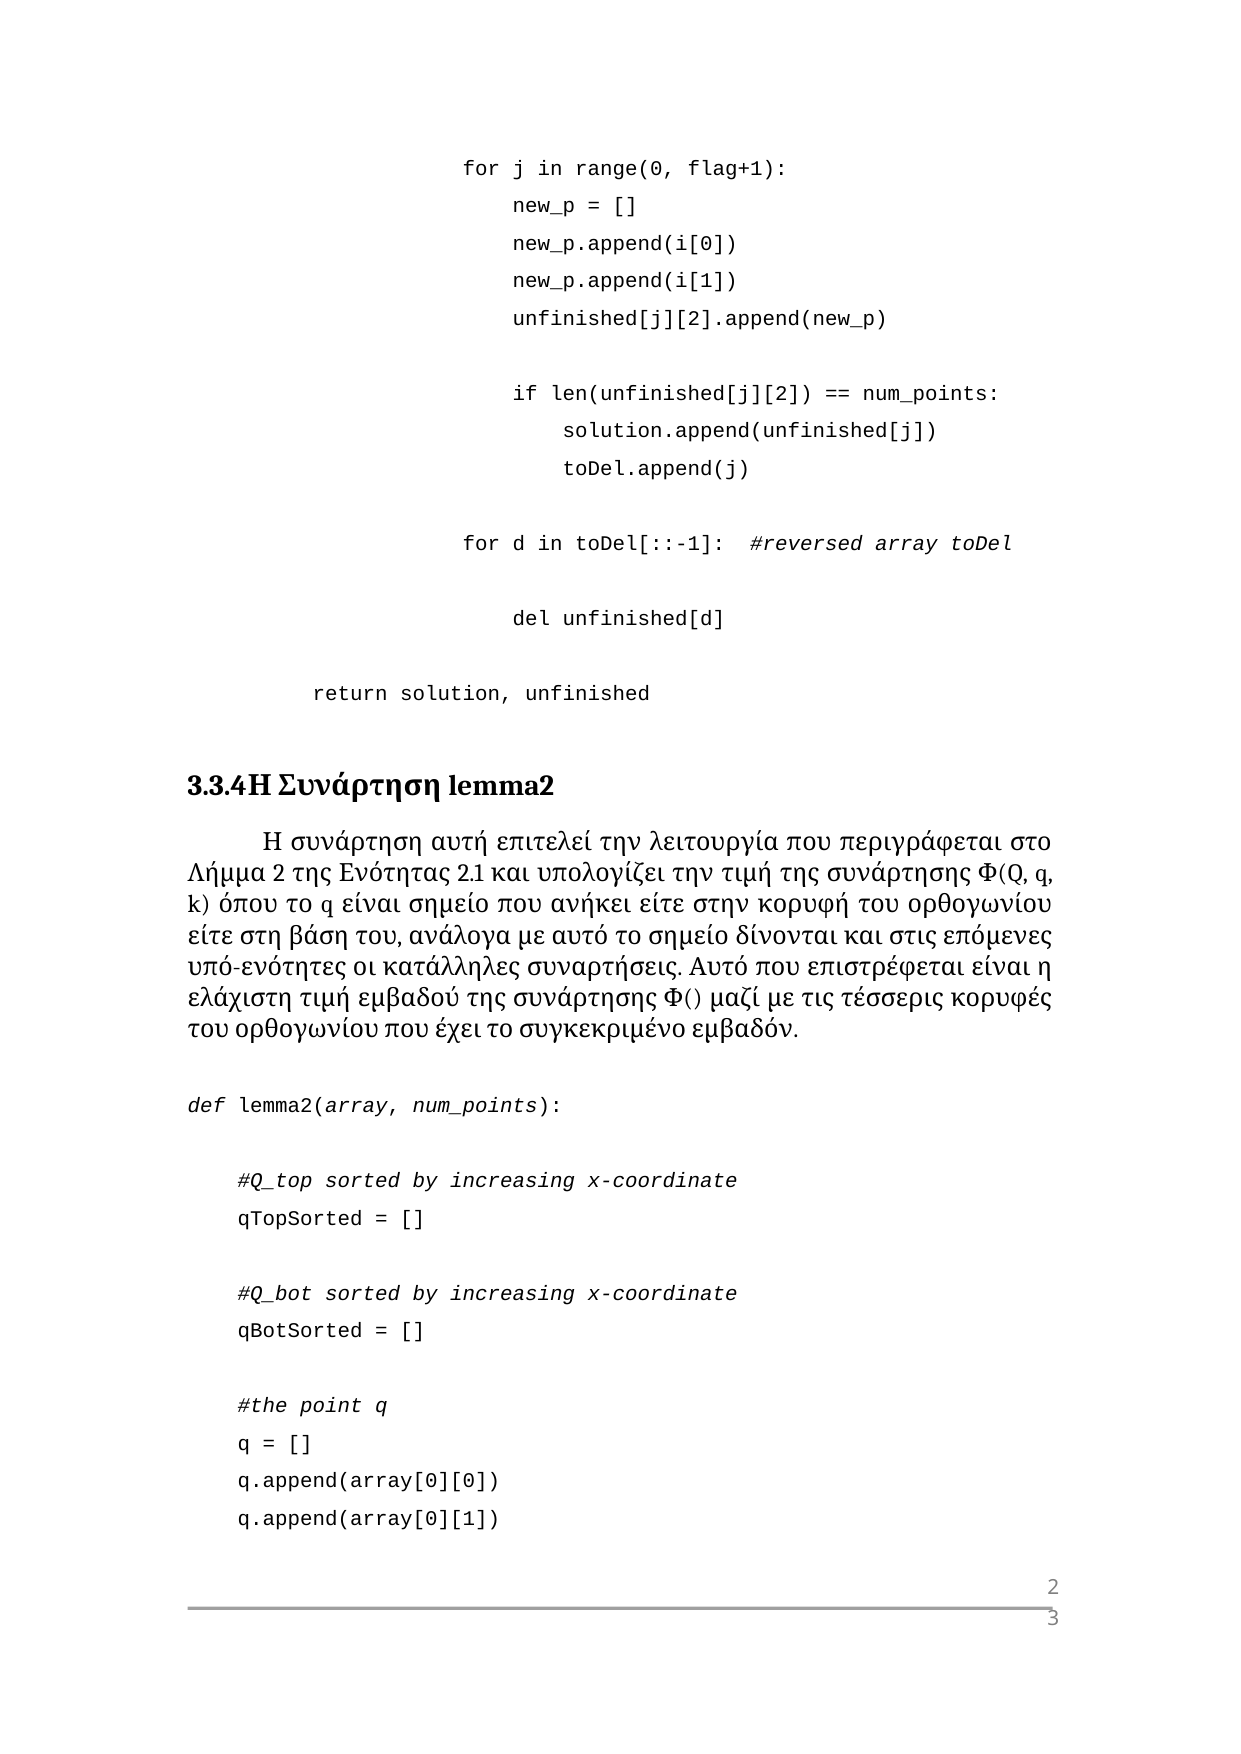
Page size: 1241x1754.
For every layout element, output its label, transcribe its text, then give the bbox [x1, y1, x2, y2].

text solution.append(unfinished[j]) [262, 412, 1053, 444]
text toDel.append(j) [262, 450, 1053, 481]
text q.append(array[0][0]) [187, 1463, 1053, 1494]
text for d in toDel[::-1]: #reversed array toDel [262, 525, 1053, 556]
text new_p.append(i[0]) [262, 225, 1053, 256]
text def lemma2(array, num_points): [187, 1088, 1053, 1119]
text if len(unfinished[j][2]) == num_points: [262, 375, 1053, 406]
text for j in range(0, flag+1): [262, 150, 1053, 181]
subtitle Η Συνάρτηση lemma2 [187, 769, 1058, 802]
text #the point q [187, 1388, 1053, 1419]
text #Q_top sorted by increasing x-coordinate [187, 1163, 1053, 1194]
text new_p.append(i[1]) [262, 262, 1053, 294]
text q.append(array[0][1]) [187, 1500, 1053, 1532]
text #Q_bot sorted by increasing x-coordinate [187, 1275, 1053, 1307]
text q = [] [187, 1425, 1053, 1457]
text Η συνάρτηση αυτή επιτελεί την λειτουργία που περιγράφεται στο Λήμμα 2 της Ενότητας 2.1 και υπολογίζει την τιμή της συνάρτησης Φ(Q, q, k) όπου το q είναι σημείο που ανήκει είτε στην κορυφή του ορθογωνίου είτε στη βάση του, ανάλογα με αυτό το σημείο δίνονται και στις επόμενες υπό-ενότητες οι κατάλληλες συναρτήσεις. Αυτό που επιστρέφεται είναι η ελάχιστη τιμή εμβαδού της συνάρτησης Φ() μαζί με τις τέσσερις κορυφές του ορθογωνίου που έχει το συγκεκριμένο εμβαδόν. [187, 825, 1053, 1044]
text del unfinished[d] [262, 600, 1053, 631]
text return solution, unfinished [262, 675, 1053, 706]
text new_p = [] [262, 187, 1053, 219]
text unfinished[j][2].append(new_p) [262, 300, 1053, 331]
text qBotSorted = [] [187, 1313, 1053, 1344]
text qTopSorted = [] [187, 1200, 1053, 1232]
